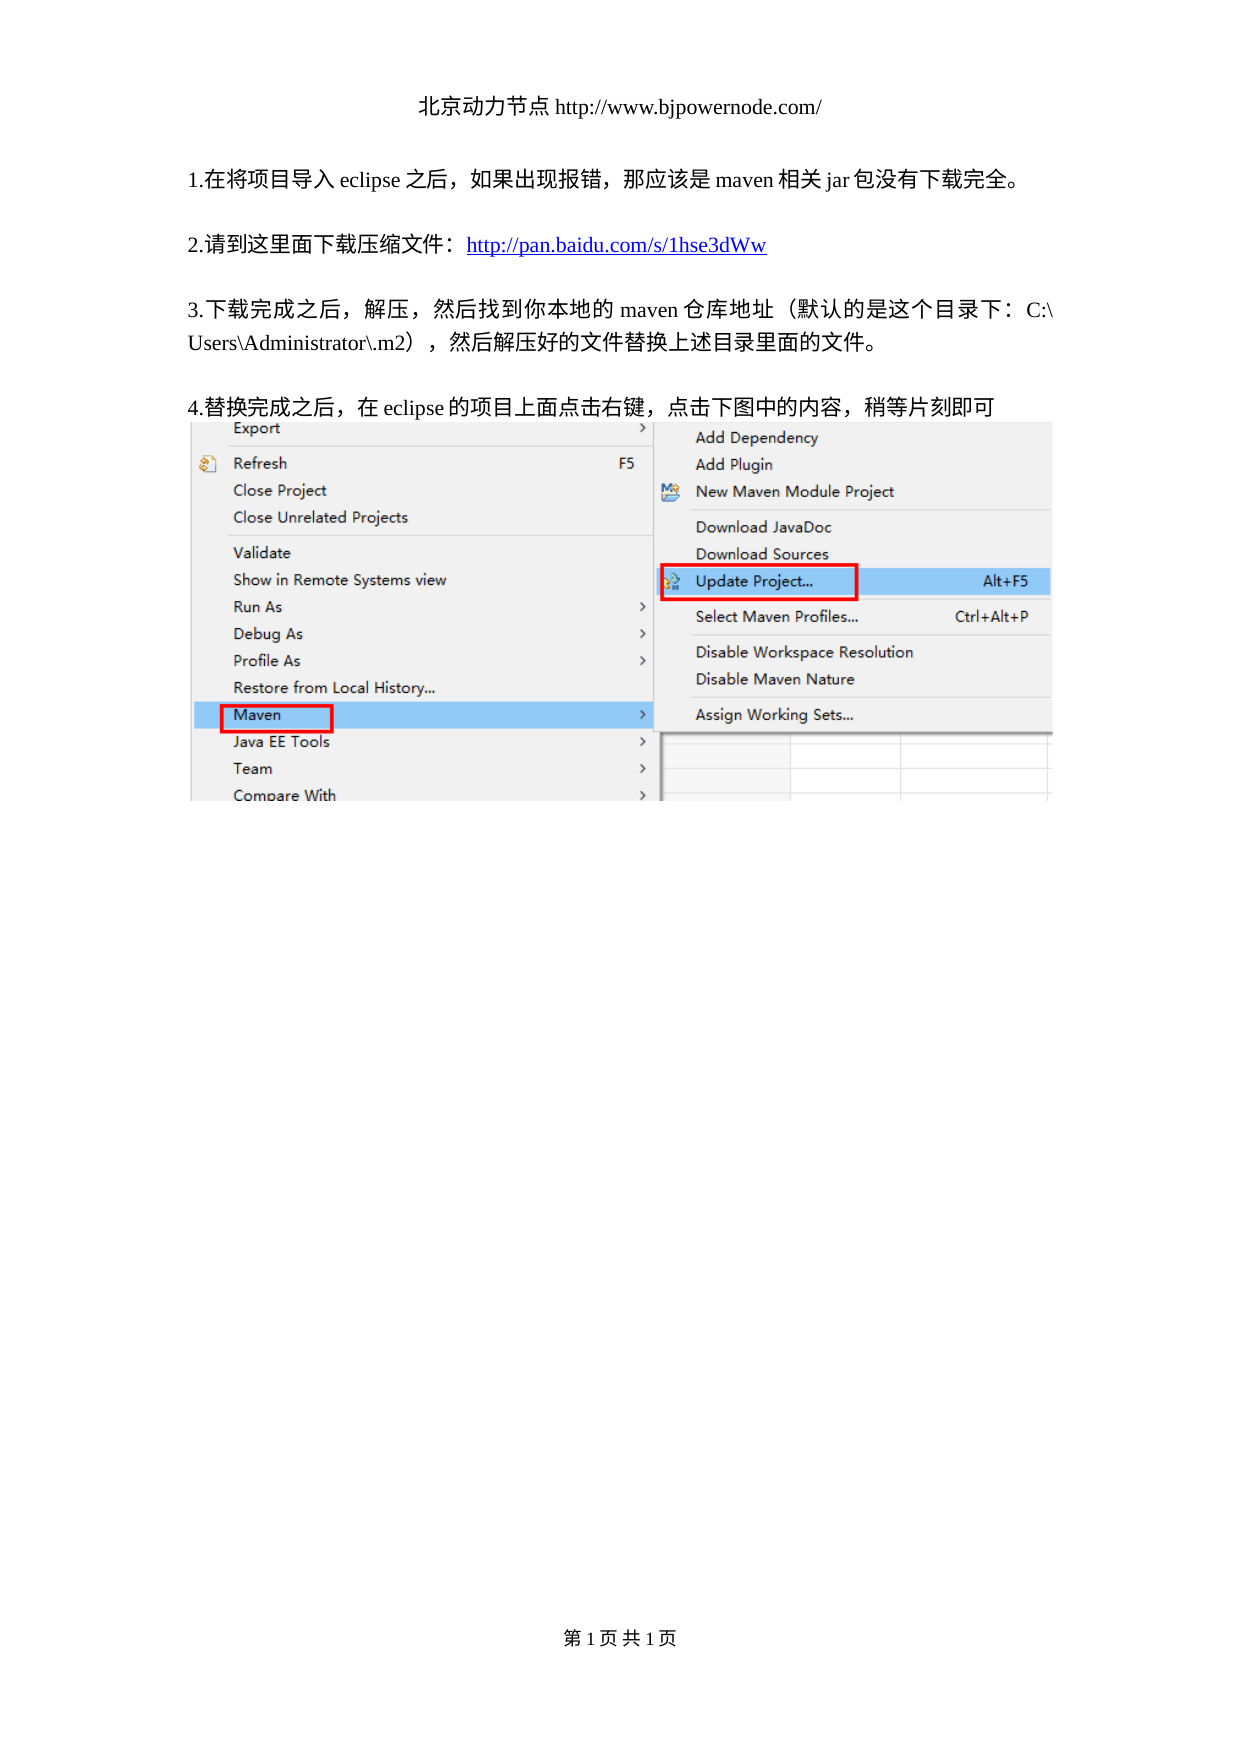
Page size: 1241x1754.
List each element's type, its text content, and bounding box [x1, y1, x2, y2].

text 3.下载完成之后，解压，然后找到你本地的maven仓库地址（默认的是这个目录下：C:\Users\Administrator\.m2），然后解压好的文件替换上述目录里面的文件。 [187, 292, 1053, 357]
text 2.请到这里面下载压缩文件：http://pan.baidu.com/s/1hse3dWw [187, 227, 1053, 259]
picture [187, 422, 1053, 801]
text 4.替换完成之后，在eclipse的项目上面点击右键，点击下图中的内容，稍等片刻即可 [187, 389, 1053, 422]
text 1.在将项目导入eclipse之后，如果出现报错，那应该是maven相关jar包没有下载完全。 [187, 162, 1053, 194]
